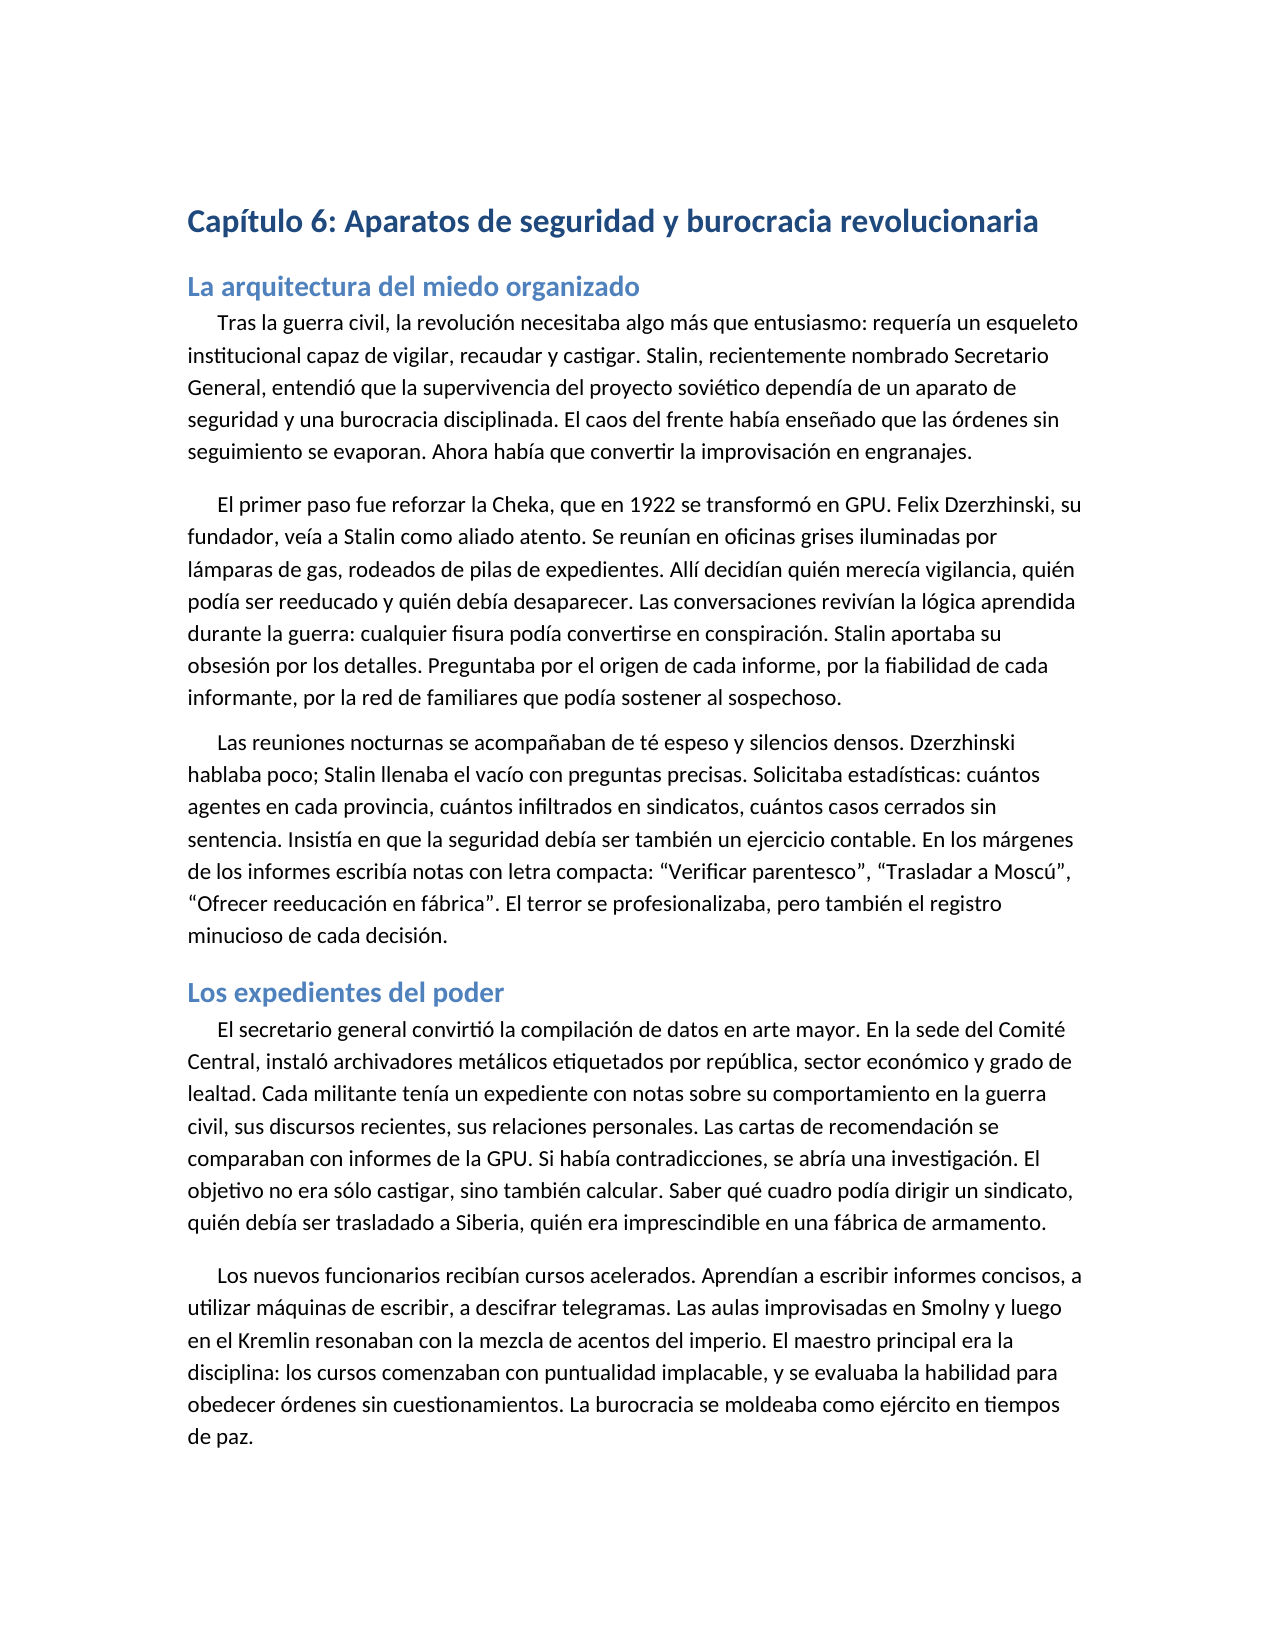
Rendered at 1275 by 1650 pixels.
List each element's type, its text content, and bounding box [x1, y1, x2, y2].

text El secretario general convirtió la compilación de datos en arte mayor. En la sede del Comité Central, instaló archivadores metálicos etiquetados por república, sector económico y grado de lealtad. Cada militante tenía un expediente con notas sobre su comportamiento en la guerra civil, sus discursos recientes, sus relaciones personales. Las cartas de recomendación se comparaban con informes de la GPU. Si había contradicciones, se abría una investigación. El objetivo no era sólo castigar, sino también calcular. Saber qué cuadro podía dirigir un sindicato, quién debía ser trasladado a Siberia, quién era imprescindible en una fábrica de armamento. [187, 1015, 1087, 1236]
text El primer paso fue reforzar la Cheka, que en 1922 se transformó en GPU. Felix Dzerzhinski, su fundador, veía a Stalin como aliado atento. Se reunían en oficinas grises iluminadas por lámparas de gas, rodeados de pilas de expedientes. Allí decidían quién merecía vigilancia, quién podía ser reeducado y quién debía desaparecer. Las conversaciones revivían la lógica aprendida durante la guerra: cualquier fisura podía convertirse en conspiración. Stalin aportaba su obsesión por los detalles. Preguntaba por el origen de cada informe, por la fiabilidad de cada informante, por la red de familiares que podía sostener al sospechoso. [187, 490, 1087, 711]
text Las reuniones nocturnas se acompañaban de té espeso y silencios densos. Dzerzhinski hablaba poco; Stalin llenaba el vacío con preguntas precisas. Solicitaba estadísticas: cuántos agentes en cada provincia, cuántos infiltrados en sindicatos, cuántos casos cerrados sin sentencia. Insistía en que la seguridad debía ser también un ejercicio contable. En los márgenes de los informes escribía notas con letra compacta: “Verificar parentesco”, “Trasladar a Moscú”, “Ofrecer reeducación en fábrica”. El terror se profesionalizaba, pero también el registro minucioso de cada decisión. [187, 728, 1087, 949]
text Tras la guerra civil, la revolución necesitaba algo más que entusiasmo: requería un esqueleto institucional capaz de vigilar, recaudar y castigar. Stalin, recientemente nombrado Secretario General, entendió que la supervivencia del proyecto soviético dependía de un aparato de seguridad y una burocracia disciplinada. El caos del frente había enseñado que las órdenes sin seguimiento se evaporan. Ahora había que convertir la improvisación en engranajes. [187, 308, 1087, 465]
subtitle Capítulo 6: Aparatos de seguridad y burocracia revolucionaria [187, 200, 1087, 241]
subtitle Los expedientes del poder [187, 974, 1087, 1010]
text Los nuevos funcionarios recibían cursos acelerados. Aprendían a escribir informes concisos, a utilizar máquinas de escribir, a descifrar telegramas. Las aulas improvisadas en Smolny y luego en el Kremlin resonaban con la mezcla de acentos del imperio. El maestro principal era la disciplina: los cursos comenzaban con puntualidad implacable, y se evaluaba la habilidad para obedecer órdenes sin cuestionamientos. La burocracia se moldeaba como ejército en tiempos de paz. [187, 1261, 1087, 1450]
subtitle La arquitectura del miedo organizado [187, 268, 1087, 303]
